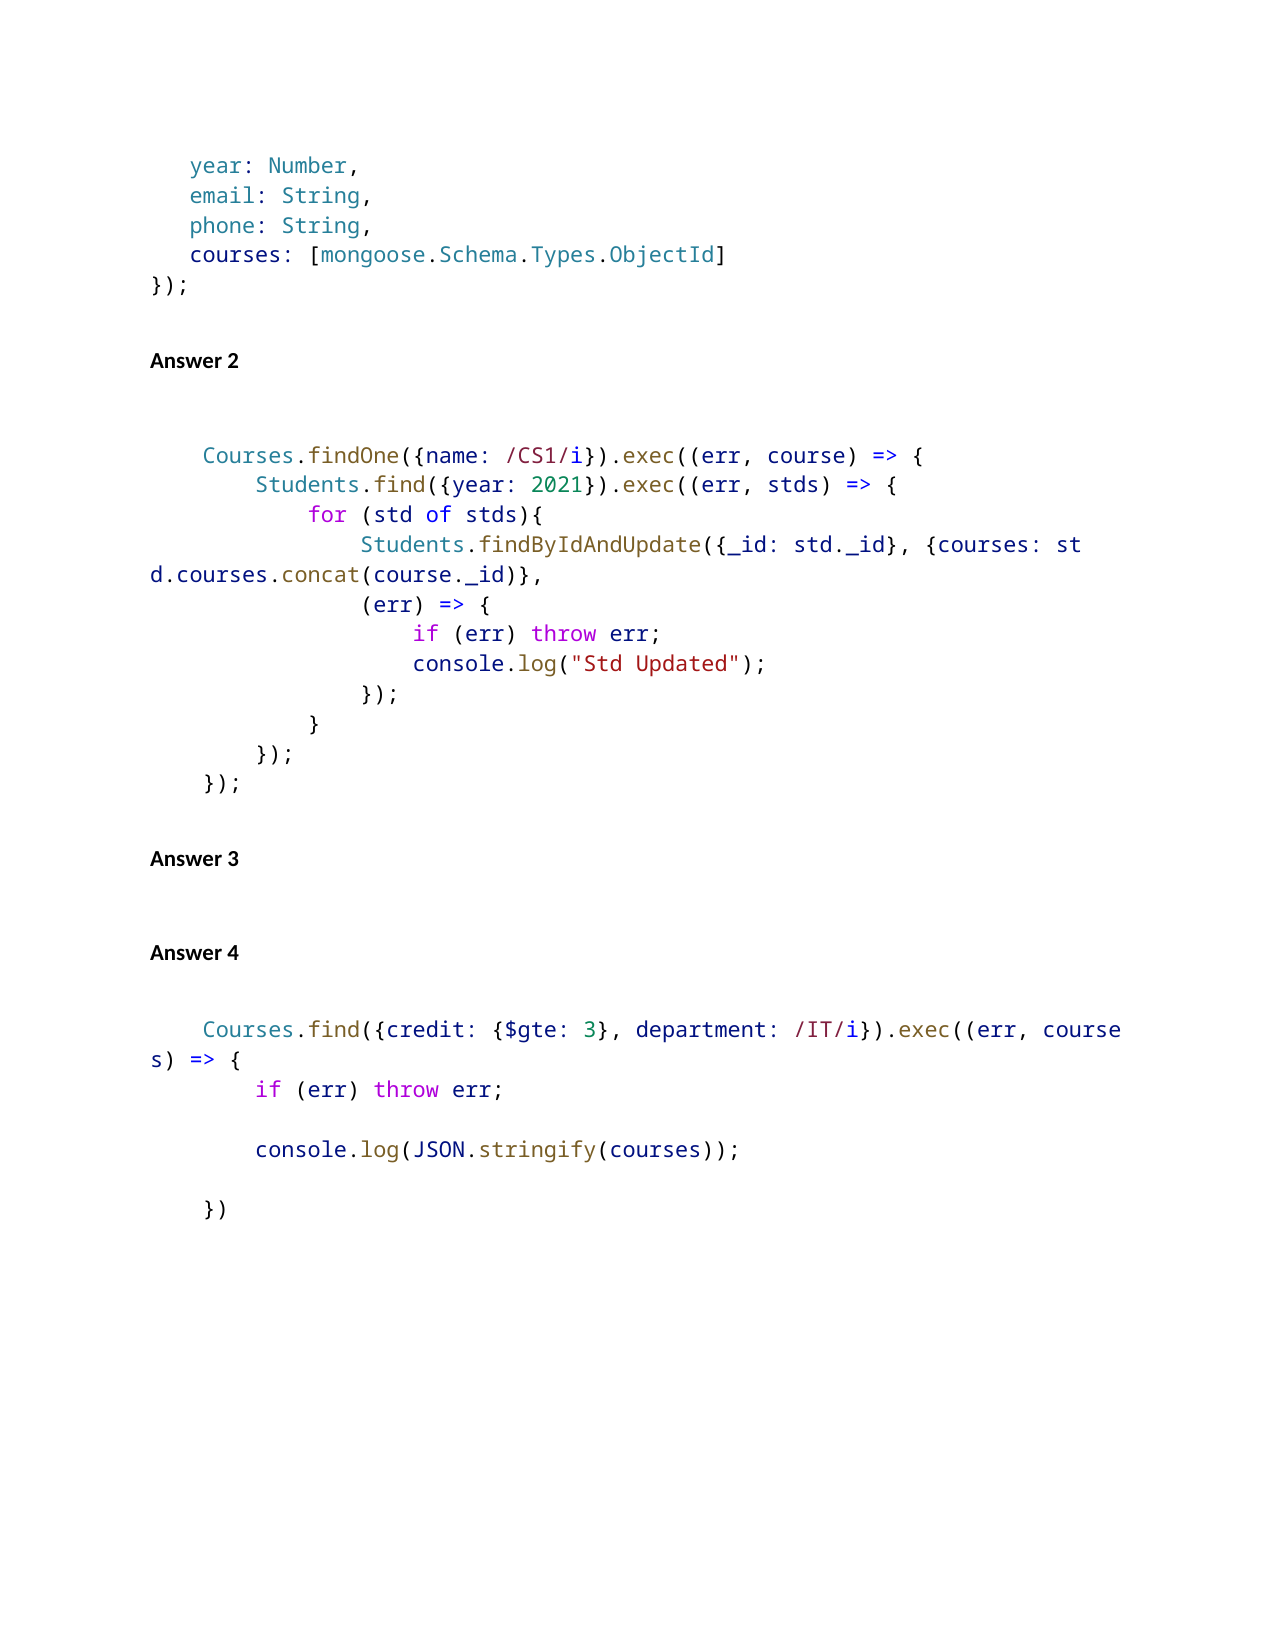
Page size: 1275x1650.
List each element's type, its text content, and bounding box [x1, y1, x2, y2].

text } [150, 708, 1125, 737]
text if (err) throw err; [150, 618, 1125, 648]
text }); [150, 737, 1125, 767]
text }) [150, 1193, 1125, 1223]
text Courses.find({credit: {$gte: 3}, department: /IT/i}).exec((err, courses) => { [150, 1014, 1125, 1074]
text Courses.findOne({name: /CS1/i}).exec((err, course) => { [150, 439, 1125, 469]
text for (std of stds){ [150, 499, 1125, 529]
text }); [150, 678, 1125, 708]
text Students.findByIdAndUpdate({_id: std._id}, {courses: std.courses.concat(course._id)}, [150, 529, 1125, 588]
text console.log("Std Updated"); [150, 648, 1125, 678]
text Answer 3 [150, 844, 1125, 872]
text }); [150, 767, 1125, 797]
text phone: String, [150, 209, 1125, 239]
text console.log(JSON.stringify(courses)); [150, 1133, 1125, 1163]
text courses: [mongoose.Schema.Types.ObjectId] [150, 239, 1125, 269]
text if (err) throw err; [150, 1074, 1125, 1104]
text Students.find({year: 2021}).exec((err, stds) => { [150, 469, 1125, 499]
text email: String, [150, 180, 1125, 209]
text (err) => { [150, 588, 1125, 618]
text Answer 2 [150, 346, 1125, 374]
text year: Number, [150, 150, 1125, 180]
text Answer 4 [150, 938, 1125, 966]
text }); [150, 269, 1125, 299]
